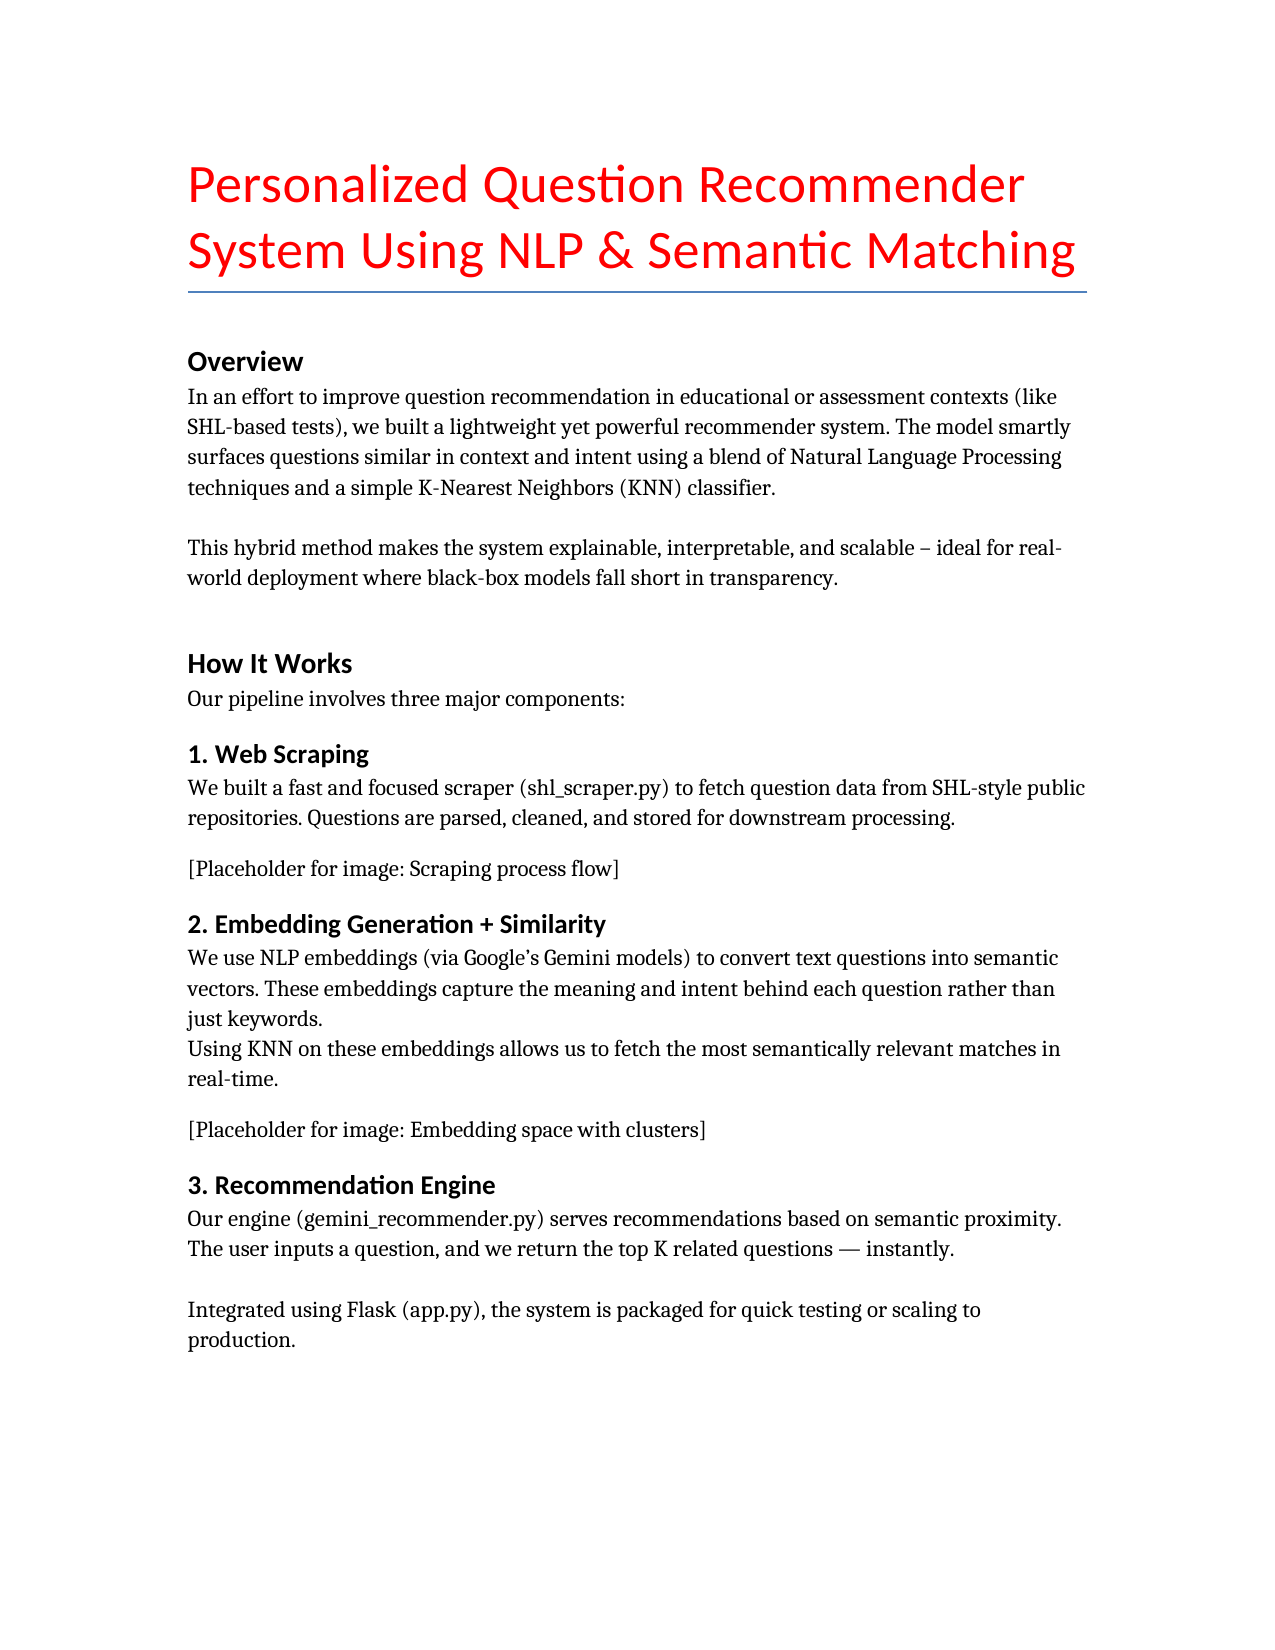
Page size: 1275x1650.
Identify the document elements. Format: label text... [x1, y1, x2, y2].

text [Placeholder for image: Scraping process flow] [187, 856, 1087, 883]
subtitle 1. Web Scraping [187, 737, 1087, 770]
title Personalized Question Recommender System Using NLP & Semantic Matching [187, 150, 1087, 293]
text In an effort to improve question recommendation in educational or assessment contexts (like SHL-based tests), we built a lightweight yet powerful recommender system. The model smartly surfaces questions similar in context and intent using a blend of Natural Language Processing techniques and a simple K-Nearest Neighbors (KNN) classifier. This hybrid method makes the system explainable, interpretable, and scalable – ideal for real-world deployment where black-box models fall short in transparency. [187, 384, 1087, 591]
subtitle Overview [187, 343, 1087, 378]
subtitle 2. Embedding Generation + Similarity [187, 907, 1087, 940]
text We use NLP embeddings (via Google’s Gemini models) to convert text questions into semantic vectors. These embeddings capture the meaning and intent behind each question rather than just keywords. Using KNN on these embeddings allows us to fetch the most semantically relevant matches in real-time. [187, 945, 1087, 1092]
subtitle 3. Recommendation Engine [187, 1168, 1087, 1201]
text We built a fast and focused scraper (shl_scraper.py) to fetch question data from SHL-style public repositories. Questions are parsed, cleaned, and stored for downstream processing. [187, 775, 1087, 832]
text [Placeholder for image: Embedding space with clusters] [187, 1117, 1087, 1143]
text Our engine (gemini_recommender.py) serves recommendations based on semantic proximity. The user inputs a question, and we return the top K related questions — instantly. Integrated using Flask (app.py), the system is packaged for quick testing or scaling to production. [187, 1206, 1087, 1353]
subtitle How It Works [187, 645, 1087, 681]
text Our pipeline involves three major components: [187, 686, 1087, 712]
